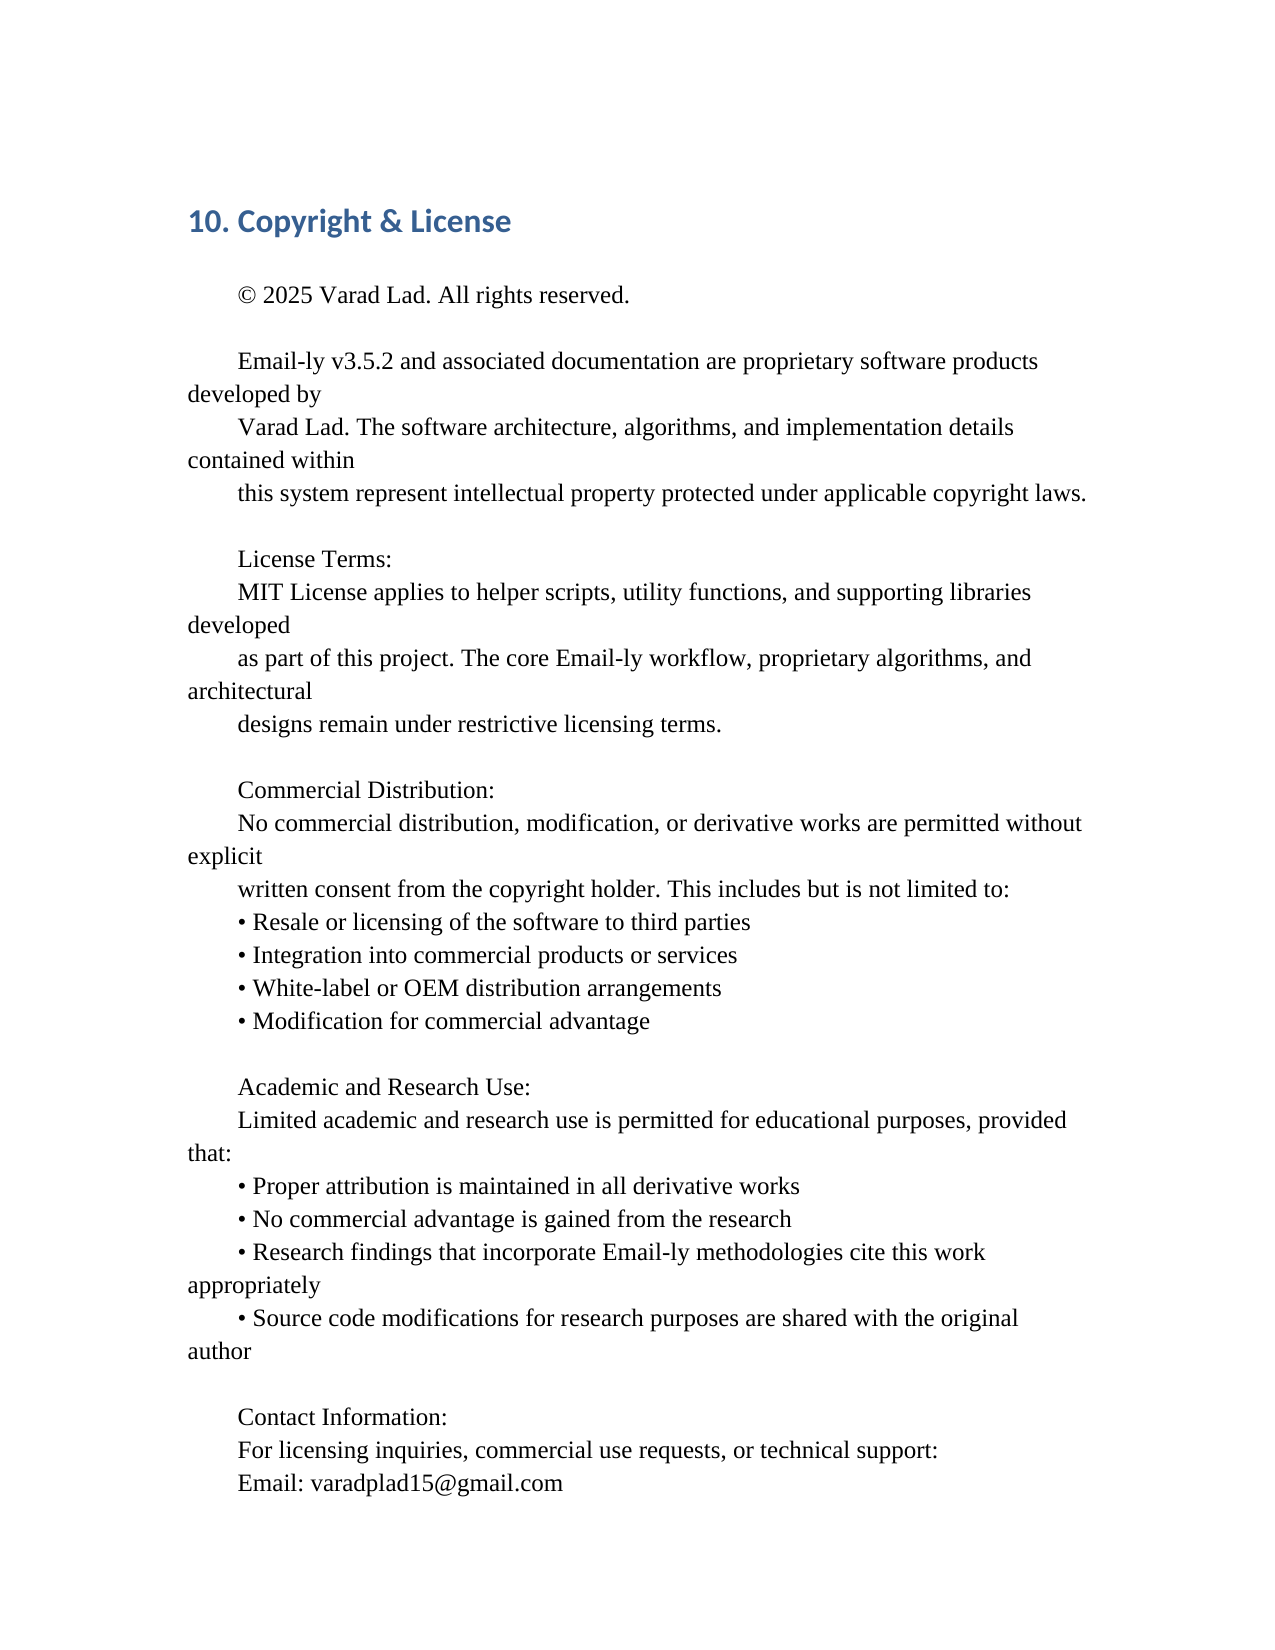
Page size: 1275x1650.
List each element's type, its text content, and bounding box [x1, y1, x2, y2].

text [187, 247, 1087, 1497]
subtitle 10. Copyright & License [187, 200, 1087, 241]
